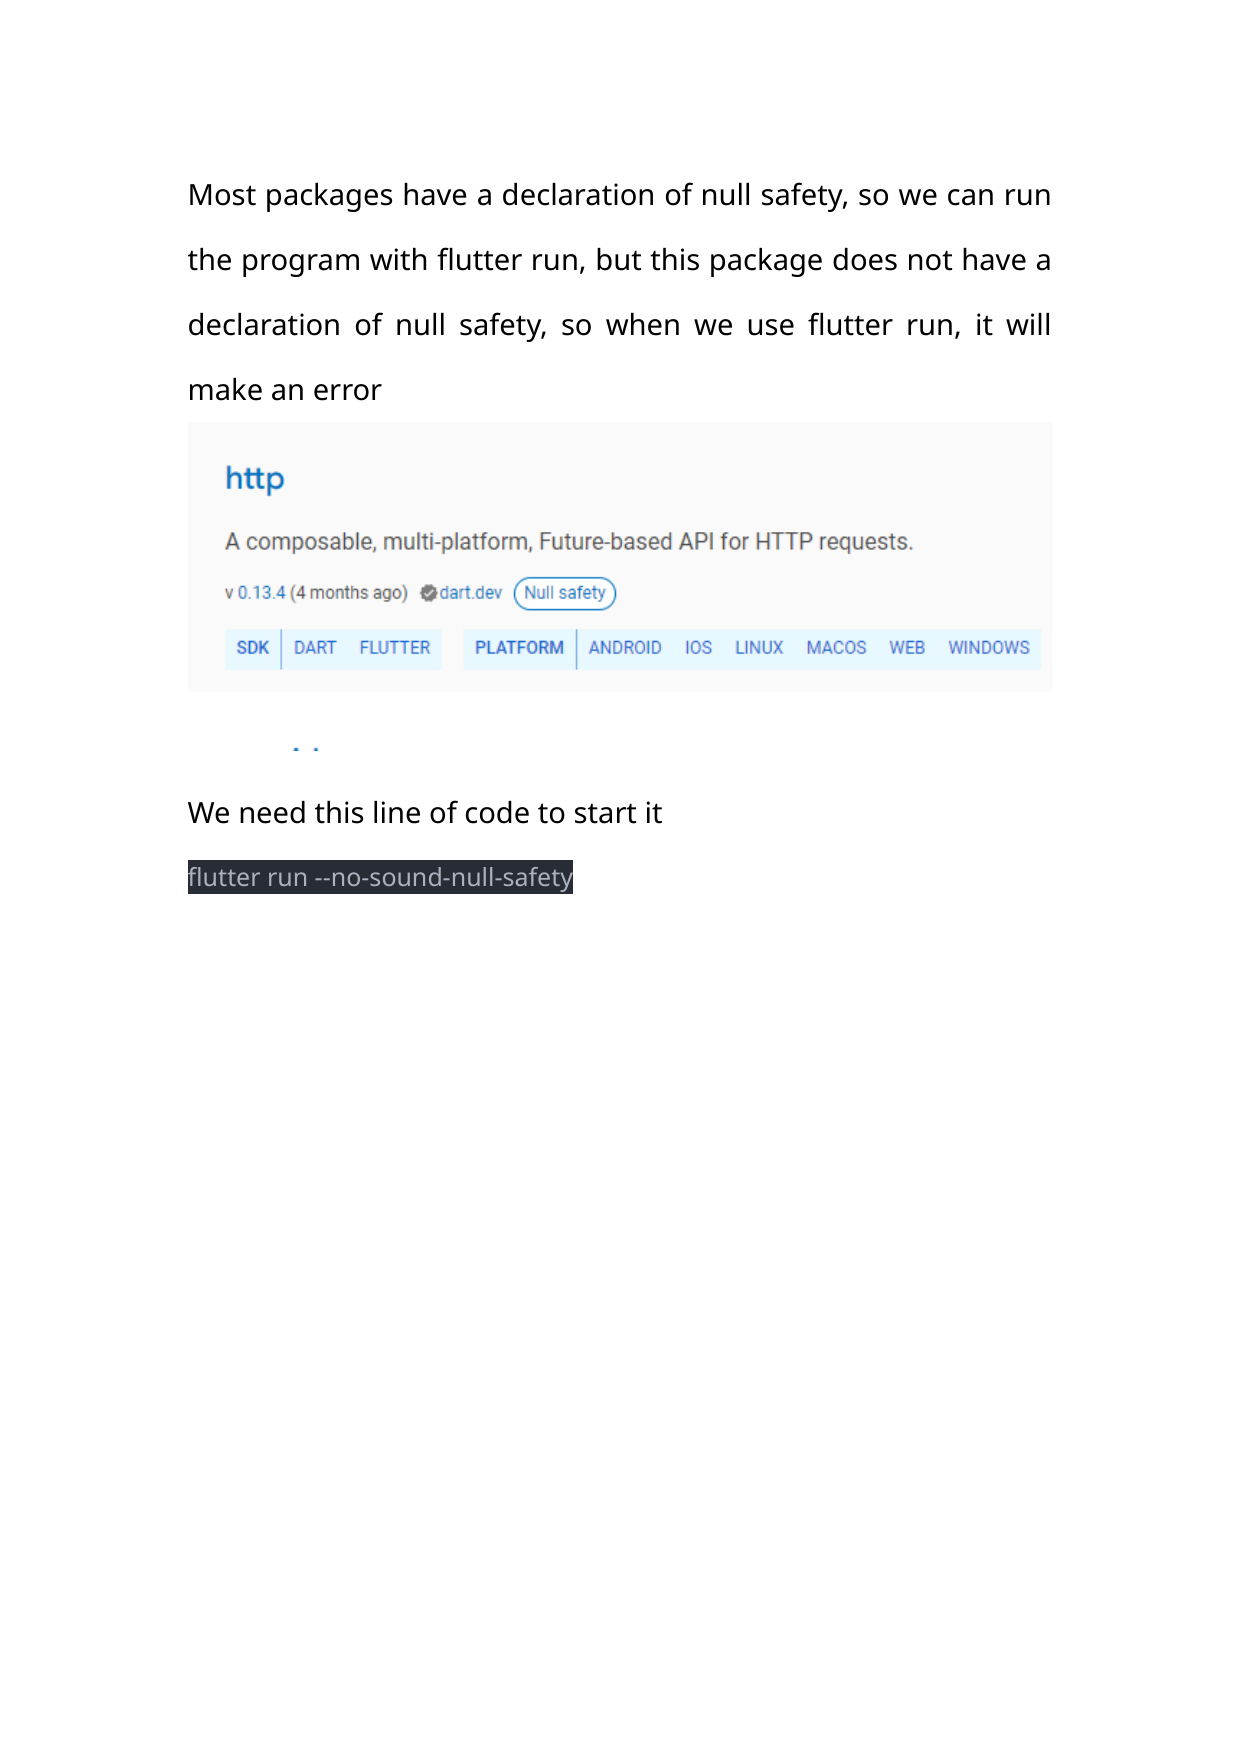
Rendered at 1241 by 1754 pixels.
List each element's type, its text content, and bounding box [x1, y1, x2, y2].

text We need this line of code to start it [187, 779, 1053, 844]
text flutter run --no-sound-null-safety [187, 844, 1053, 909]
picture [187, 422, 1053, 751]
text Most packages have a declaration of null safety, so we can run the program with flutter run, but this package does not have a declaration of null safety, so when we use flutter run, it will make an error [187, 162, 1053, 422]
